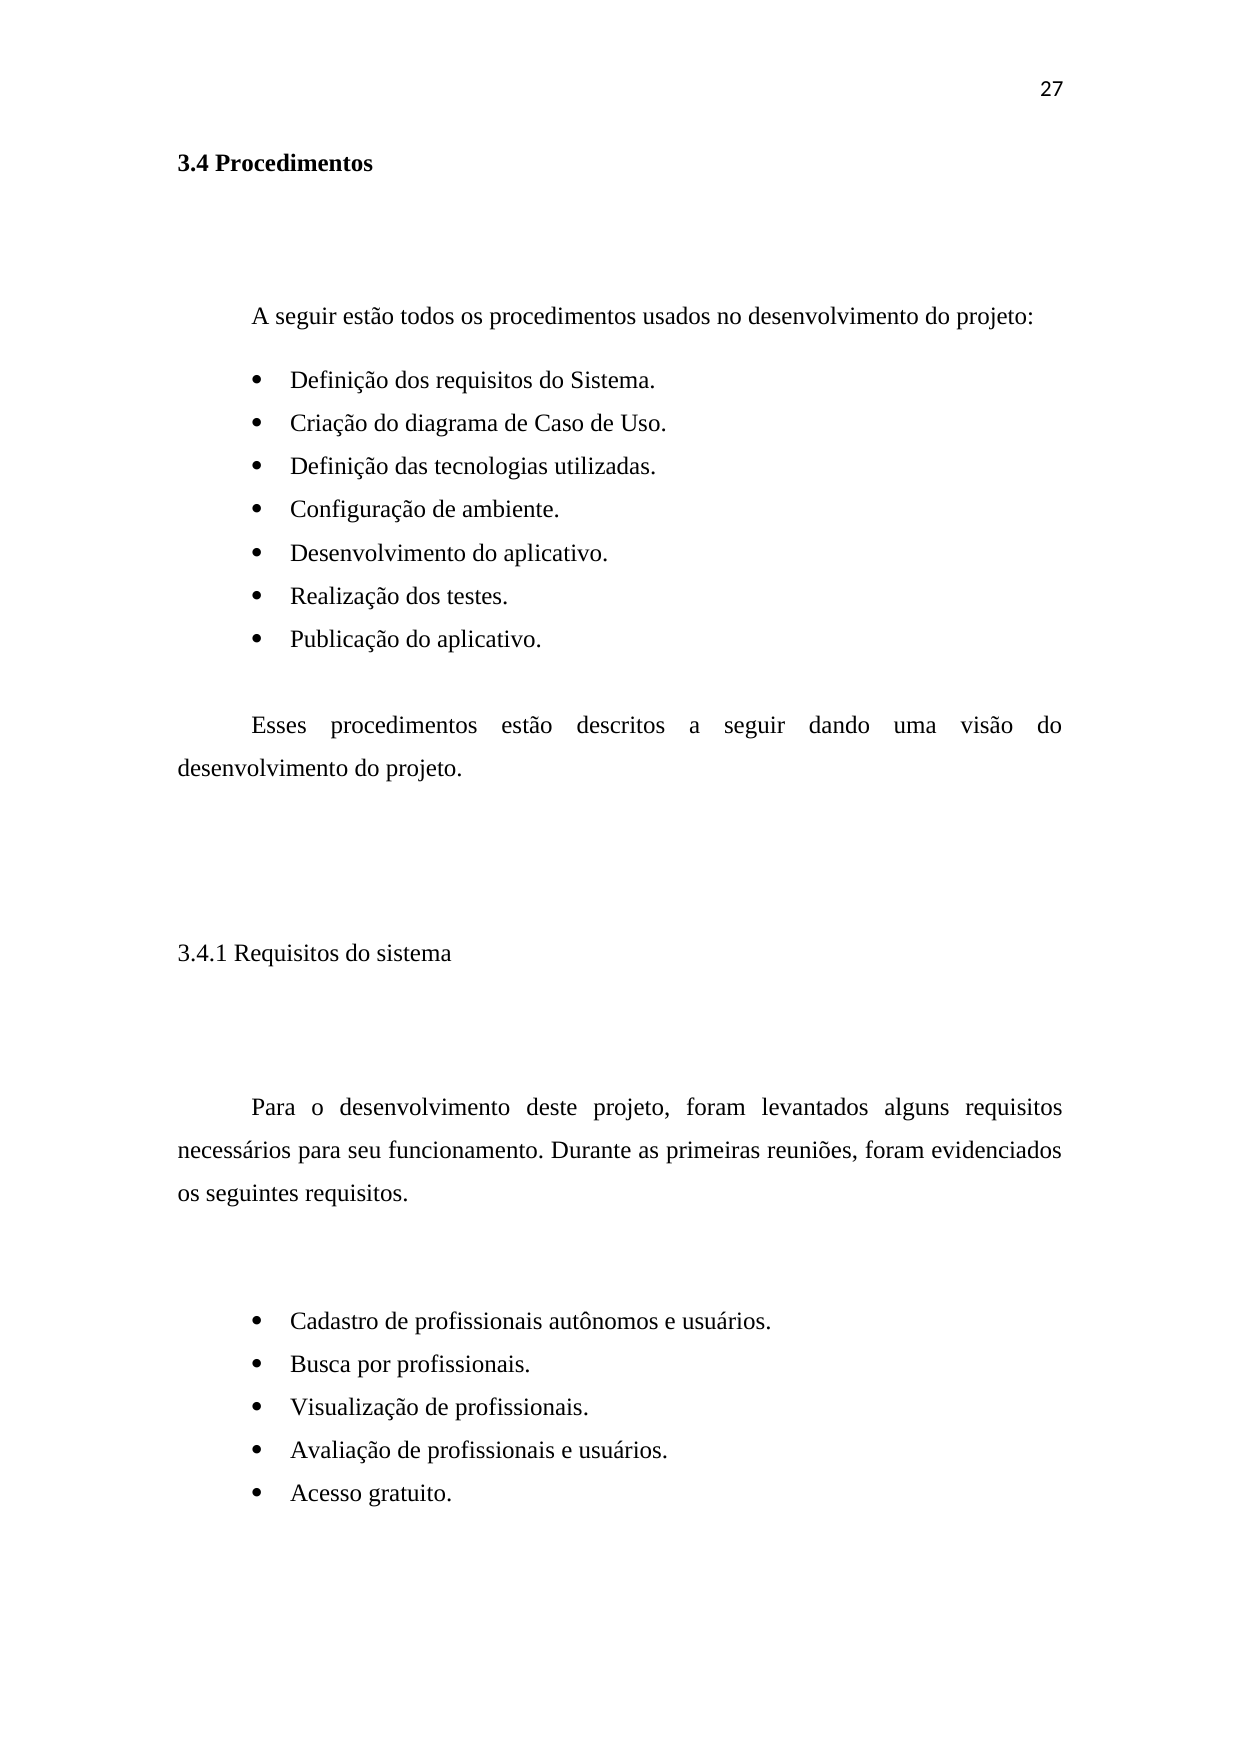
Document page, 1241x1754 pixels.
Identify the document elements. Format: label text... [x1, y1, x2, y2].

list Publicação do aplicativo. [252, 624, 1063, 653]
list Busca por profissionais. [252, 1349, 1063, 1378]
list Definição dos requisitos do Sistema. [252, 365, 1063, 394]
text Esses procedimentos estão descritos a seguir dando uma visão do desenvolvimento do projeto. [177, 710, 1063, 782]
list Configuração de ambiente. [252, 494, 1063, 523]
subtitle 3.4.1 Requisitos do sistema [177, 938, 1063, 967]
list Cadastro de profissionais autônomos e usuários. [252, 1306, 1063, 1334]
list Criação do diagrama de Caso de Uso. [252, 408, 1063, 437]
list Realização dos testes. [252, 581, 1063, 609]
list Desenvolvimento do aplicativo. [252, 538, 1063, 566]
list Acesso gratuito. [252, 1478, 1063, 1507]
list Avaliação de profissionais e usuários. [252, 1435, 1063, 1464]
subtitle 3.4 Procedimentos [177, 148, 1063, 176]
list Definição das tecnologias utilizadas. [252, 451, 1063, 480]
text Para o desenvolvimento deste projeto, foram levantados alguns requisitos necessários para seu funcionamento. Durante as primeiras reuniões, foram evidenciados os seguintes requisitos. [177, 1092, 1063, 1207]
list Visualização de profissionais. [252, 1392, 1063, 1421]
text A seguir estão todos os procedimentos usados no desenvolvimento do projeto: [177, 301, 1063, 330]
